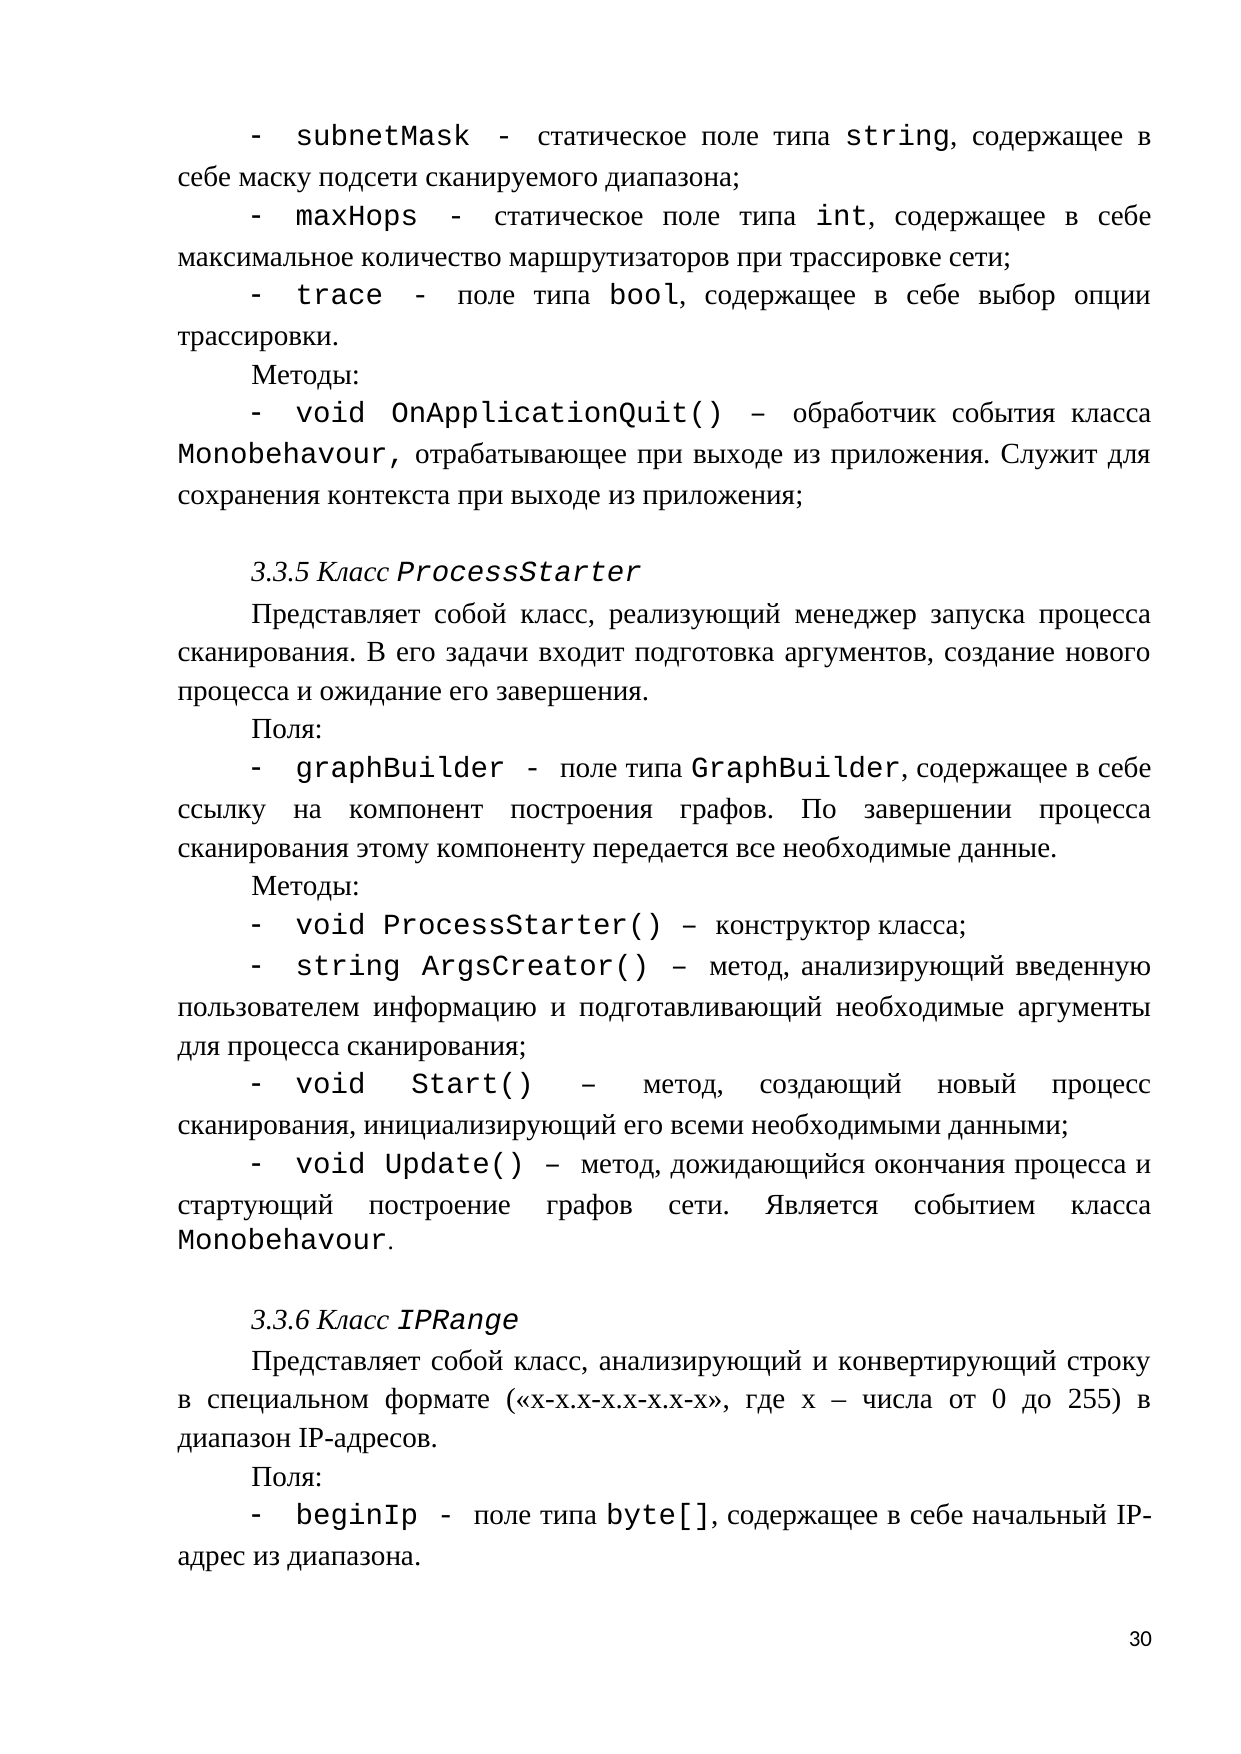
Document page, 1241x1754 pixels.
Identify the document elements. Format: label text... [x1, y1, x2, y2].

text 3.3.5 Класс ProcessStarter [177, 554, 1152, 591]
list maxHops - статическое поле типа int, содержащее в себе максимальное количество маршрутизаторов при трассировке сети; [177, 198, 1152, 272]
text Поля: [177, 712, 1152, 745]
text Представляет собой класс, реализующий менеджер запуска процесса сканирования. В его задачи входит подготовка аргументов, создание нового процесса и ожидание его завершения. [177, 596, 1152, 707]
list trace - поле типа bool, содержащее в себе выбор опции трассировки. [177, 277, 1152, 352]
list string ArgsCreator() – метод, анализирующий введенную пользователем информацию и подготавливающий необходимые аргументы для процесса сканирования; [177, 948, 1152, 1061]
text Методы: [177, 868, 1152, 902]
list graphBuilder - поле типа GraphBuilder, содержащее в себе ссылку на компонент построения графов. По завершении процесса сканирования этому компоненту передается все необходимые данные. [177, 750, 1152, 863]
list void OnApplicationQuit() – обработчик события класса Monobehavour, отрабатывающее при выходе из приложения. Служит для сохранения контекста при выходе из приложения; [177, 395, 1152, 511]
list Методы: [177, 357, 1152, 390]
list subnetMask - статическое поле типа string, содержащее в себе маску подсети сканируемого диапазона; [177, 118, 1152, 193]
list beginIp - поле типа byte[], содержащее в себе начальный IP-адрес из диапазона. [177, 1497, 1152, 1572]
list void Start() – метод, создающий новый процесс сканирования, инициализирующий его всеми необходимыми данными; [177, 1066, 1152, 1141]
text 3.3.6 Класс IPRange [177, 1302, 1152, 1338]
text Поля: [177, 1459, 1152, 1492]
list void Update() – метод, дожидающийся окончания процесса и стартующий построение графов сети. Является событием класса Monobehavour. [177, 1146, 1152, 1258]
text Представляет собой класс, анализирующий и конвертирующий строку в специальном формате («x-x.x-x.x-x.x-x», где х – числа от 0 до 255) в диапазон IP-адресов. [177, 1343, 1152, 1454]
list void ProcessStarter() – конструктор класса; [177, 907, 1152, 943]
